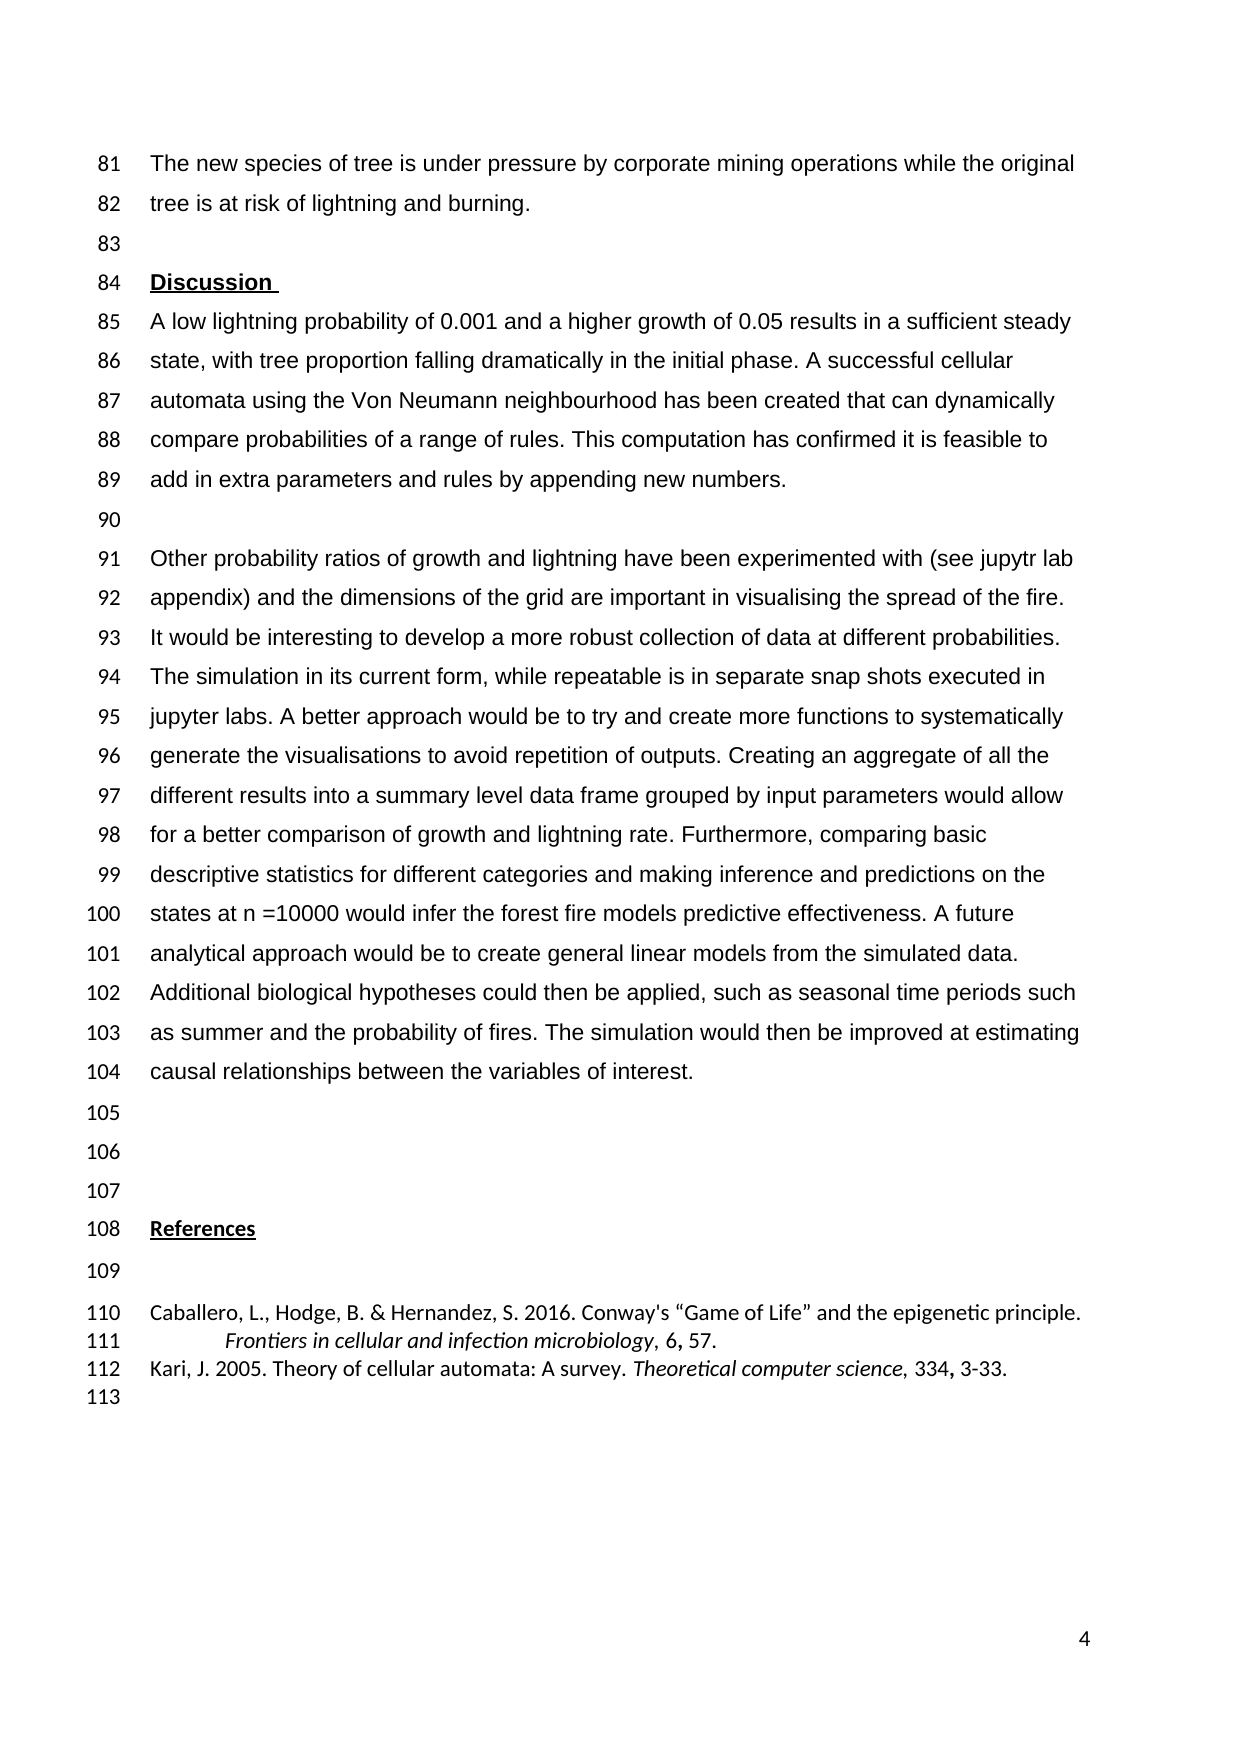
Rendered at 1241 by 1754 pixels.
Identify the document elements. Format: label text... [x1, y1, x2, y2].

text Discussion [150, 268, 1090, 295]
text A low lightning probability of 0.001 and a higher growth of 0.05 results in a sufficient steady state, with tree proportion falling dramatically in the initial phase. A successful cellular automata using the Von Neumann neighbourhood has been created that can dynamically compare probabilities of a range of rules. This computation has confirmed it is feasible to add in extra parameters and rules by appending new numbers. [150, 308, 1090, 492]
title References [150, 1214, 1090, 1242]
text Other probability ratios of growth and lightning have been experimented with (see jupytr lab appendix) and the dimensions of the grid are important in visualising the spread of the fire. [150, 545, 1090, 611]
text Kari, J. 2005. Theory of cellular automata: A survey. Theoretical computer science, 334, 3-33. [150, 1354, 1090, 1382]
text Caballero, L., Hodge, B. & Hernandez, S. 2016. Conway's “Game of Life” and the epigenetic principle. Frontiers in cellular and infection microbiology, 6, 57. [150, 1298, 1090, 1354]
text The new species of tree is under pressure by corporate mining operations while the original tree is at risk of lightning and burning. [150, 150, 1090, 216]
text It would be interesting to develop a more robust collection of data at different probabilities. The simulation in its current form, while repeatable is in separate snap shots executed in jupyter labs. A better approach would be to try and create more functions to systematically generate the visualisations to avoid repetition of outputs. Creating an aggregate of all the different results into a summary level data frame grouped by input parameters would allow for a better comparison of growth and lightning rate. Furthermore, comparing basic descriptive statistics for different categories and making inference and predictions on the states at n =10000 would infer the forest fire models predictive effectiveness. A future analytical approach would be to create general linear models from the simulated data. Additional biological hypotheses could then be applied, such as seasonal time periods such as summer and the probability of fires. The simulation would then be improved at estimating causal relationships between the variables of interest. [150, 624, 1090, 1084]
